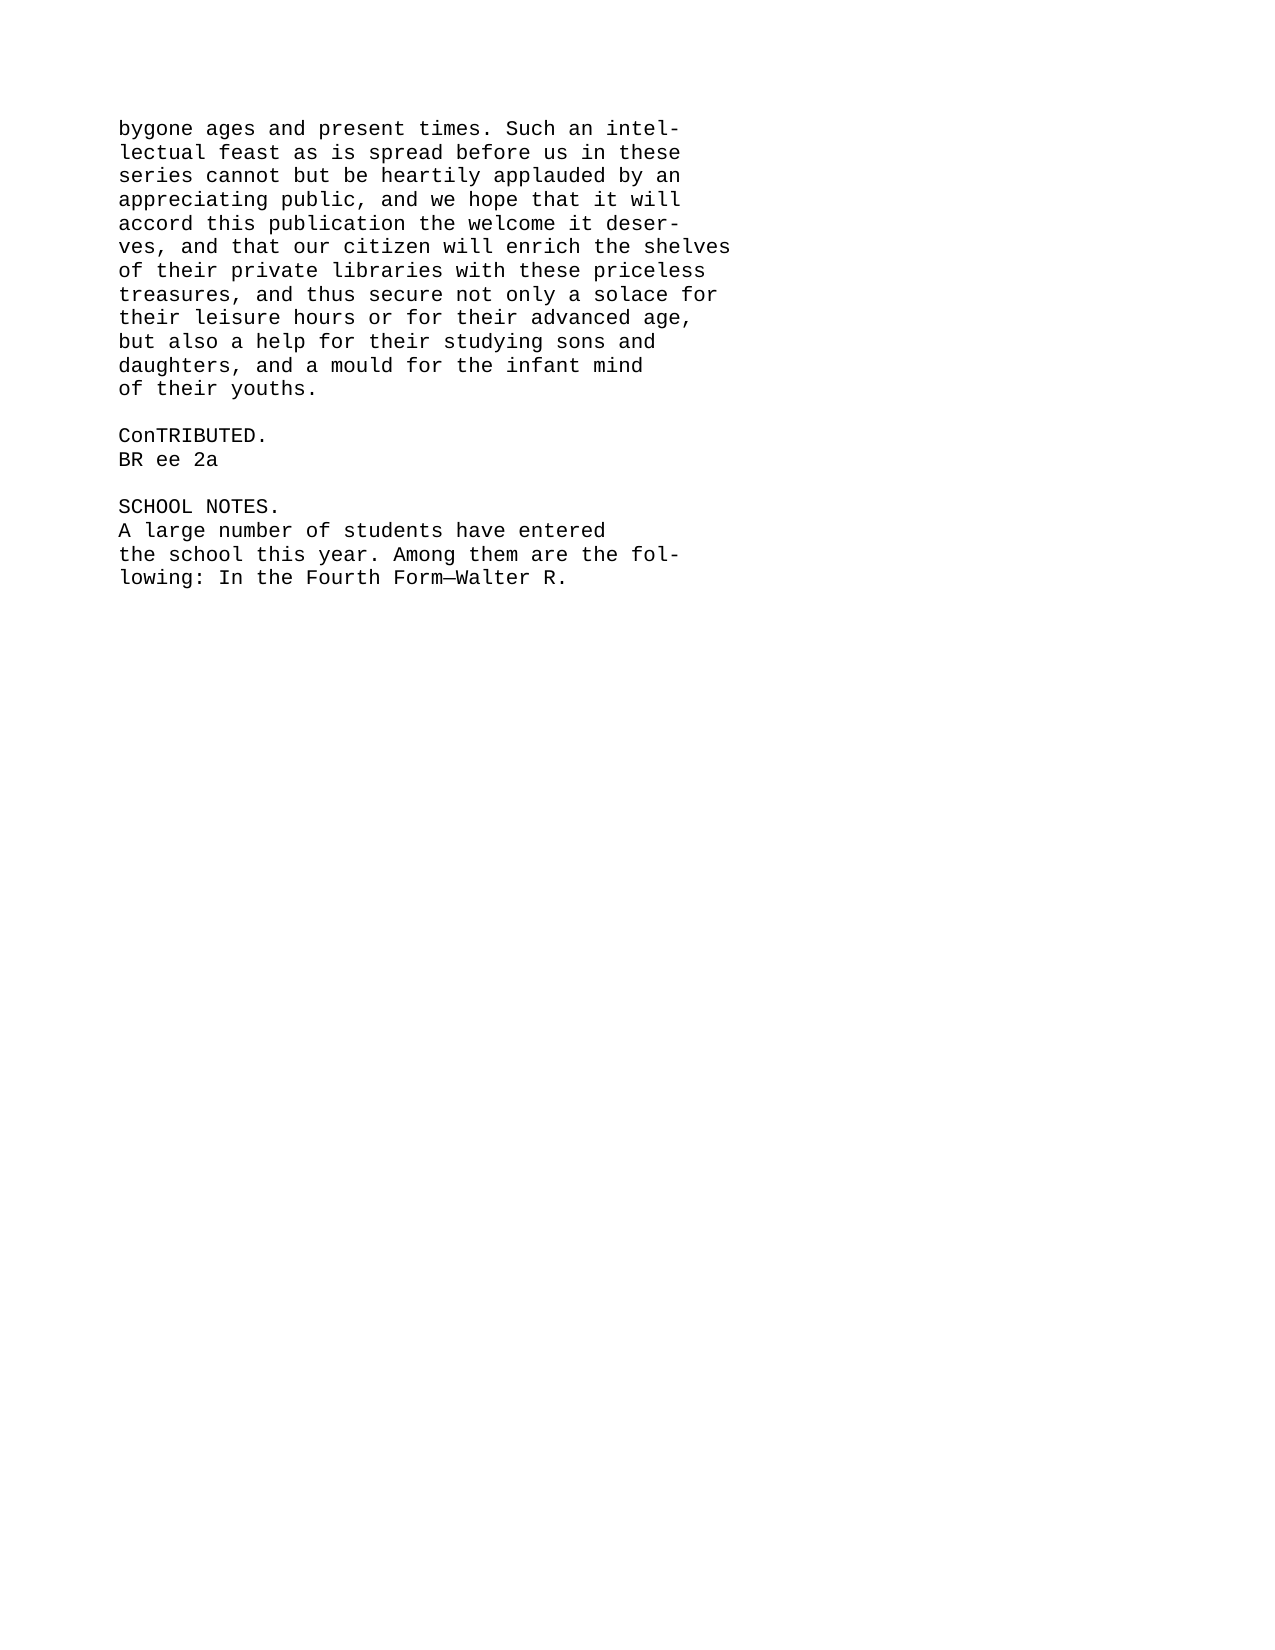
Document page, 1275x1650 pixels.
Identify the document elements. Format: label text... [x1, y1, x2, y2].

text the school this year. Among them are the fol- [118, 544, 1157, 567]
text series cannot but be heartily applauded by an [118, 165, 1157, 189]
text daughters, and a mould for the infant mind [118, 354, 1157, 378]
text ConTRIBUTED. [118, 426, 1157, 449]
text but also a help for their studying sons and [118, 331, 1157, 354]
text lowing: In the Fourth Form—Walter R. [118, 567, 1157, 591]
text A large number of students have entered [118, 520, 1157, 544]
text BR ee 2a [118, 449, 1157, 473]
text treasures, and thus secure not only a solace for [118, 284, 1157, 307]
text of their private libraries with these priceless [118, 260, 1157, 284]
text SCHOOL NOTES. [118, 496, 1157, 520]
text of their youths. [118, 378, 1157, 402]
text ves, and that our citizen will enrich the shelves [118, 236, 1157, 260]
text their leisure hours or for their advanced age, [118, 307, 1157, 331]
text accord this publication the welcome it deser- [118, 213, 1157, 236]
text bygone ages and present times. Such an intel- [118, 118, 1157, 142]
text lectual feast as is spread before us in these [118, 142, 1157, 165]
text appreciating public, and we hope that it will [118, 189, 1157, 213]
